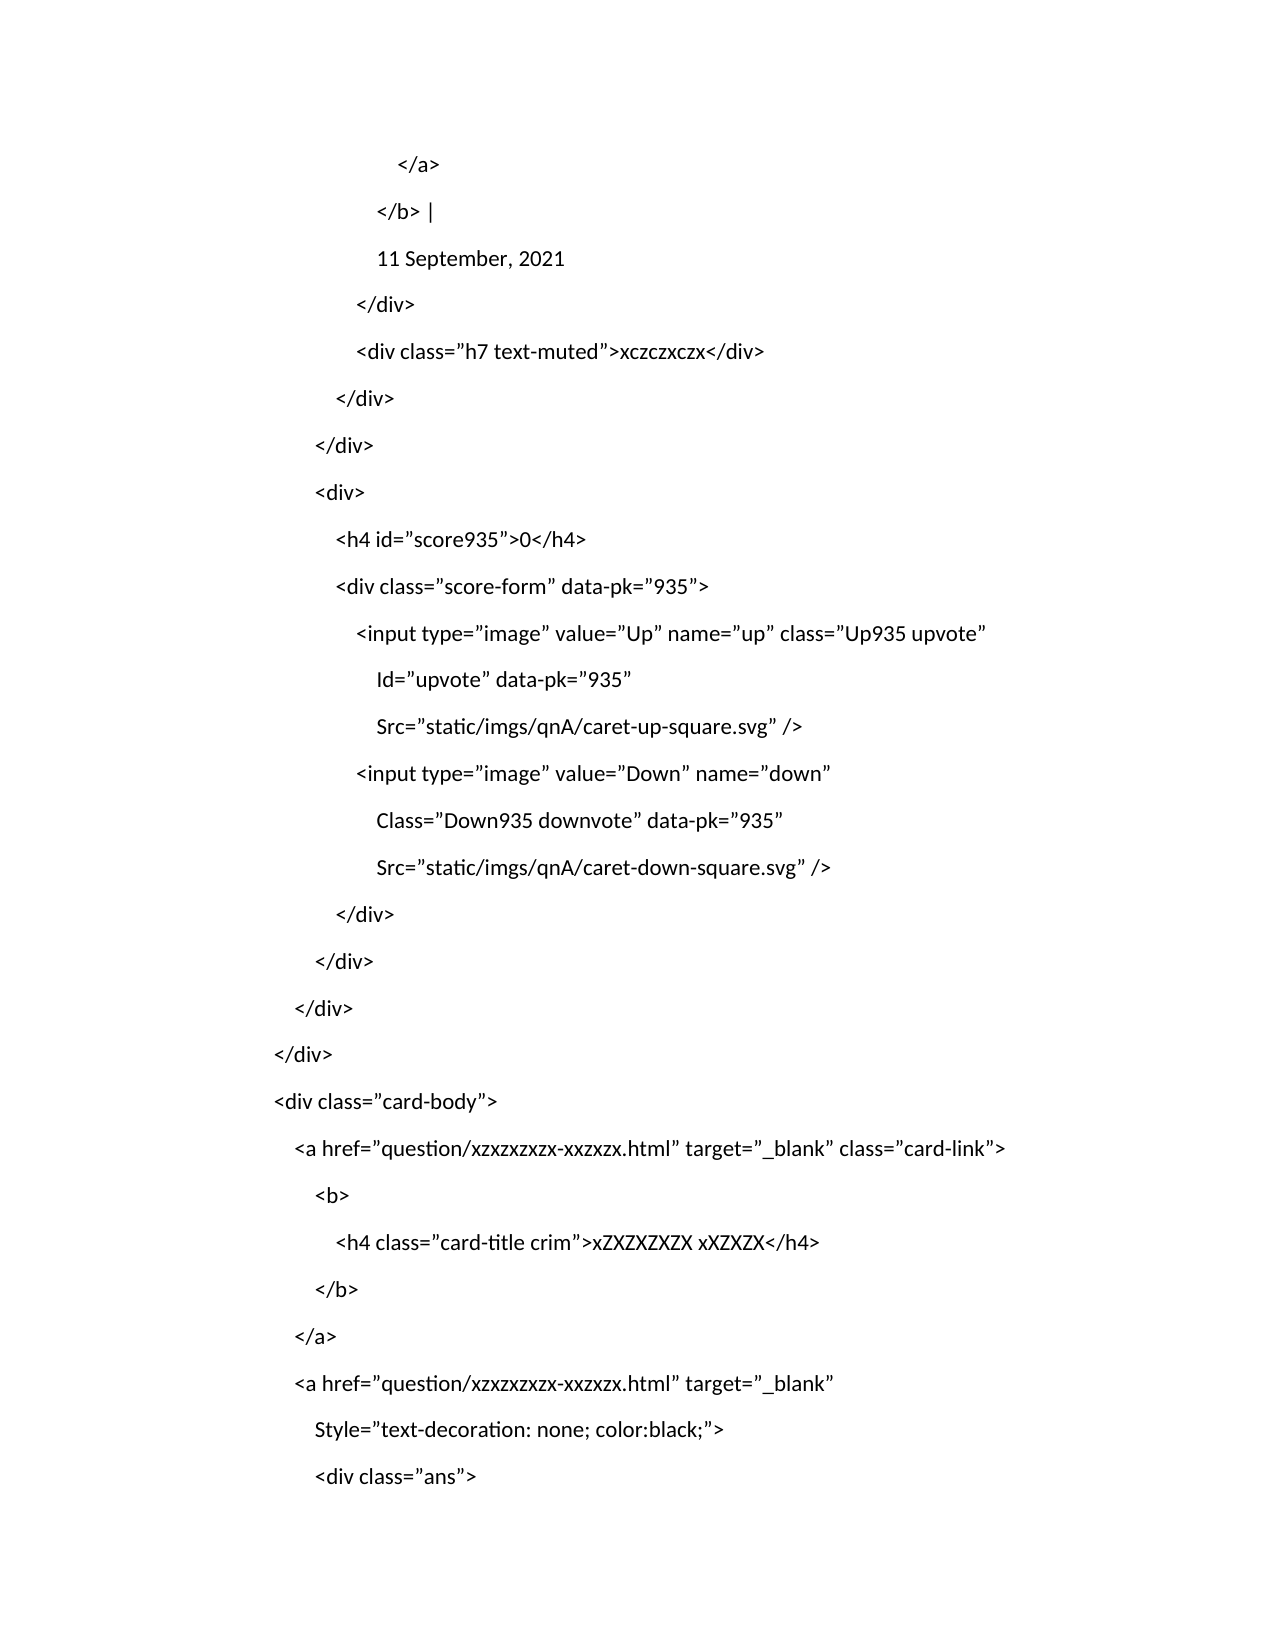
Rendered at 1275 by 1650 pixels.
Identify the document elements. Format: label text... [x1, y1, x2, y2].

text </div> [150, 900, 1125, 928]
text Src=”static/imgs/qnA/caret-down-square.svg” /> [150, 853, 1125, 881]
text <h4 id=”score935”>0</h4> [150, 525, 1125, 553]
text </b> | [150, 197, 1125, 225]
text Id=”upvote” data-pk=”935” [150, 666, 1125, 694]
text <a href=”question/xzxzxzxzx-xxzxzx.html” target=”_blank” class=”card-link”> [150, 1134, 1125, 1162]
text </a> [150, 1322, 1125, 1350]
text Style=”text-decoration: none; color:black;”> [150, 1416, 1125, 1444]
text <div class=”ans”> [150, 1462, 1125, 1491]
text <input type=”image” value=”Up” name=”up” class=”Up935 upvote” [150, 619, 1125, 647]
text <div> [150, 478, 1125, 506]
text Class=”Down935 downvote” data-pk=”935” [150, 806, 1125, 834]
text <div class=”card-body”> [150, 1087, 1125, 1116]
text <div class=”score-form” data-pk=”935”> [150, 572, 1125, 600]
text </div> [150, 1041, 1125, 1069]
text <div class=”h7 text-muted”>xczczxczx</div> [150, 337, 1125, 366]
text </a> [150, 150, 1125, 178]
text <h4 class=”card-title crim”>xZXZXZXZX xXZXZX</h4> [150, 1228, 1125, 1256]
text 11 September, 2021 [150, 244, 1125, 272]
text </div> [150, 384, 1125, 412]
text </div> [150, 291, 1125, 319]
text </div> [150, 994, 1125, 1022]
text </div> [150, 947, 1125, 975]
text <b> [150, 1181, 1125, 1209]
text </b> [150, 1275, 1125, 1303]
text Src=”static/imgs/qnA/caret-up-square.svg” /> [150, 712, 1125, 741]
text </div> [150, 431, 1125, 459]
text <input type=”image” value=”Down” name=”down” [150, 759, 1125, 787]
text <a href=”question/xzxzxzxzx-xxzxzx.html” target=”_blank” [150, 1369, 1125, 1397]
